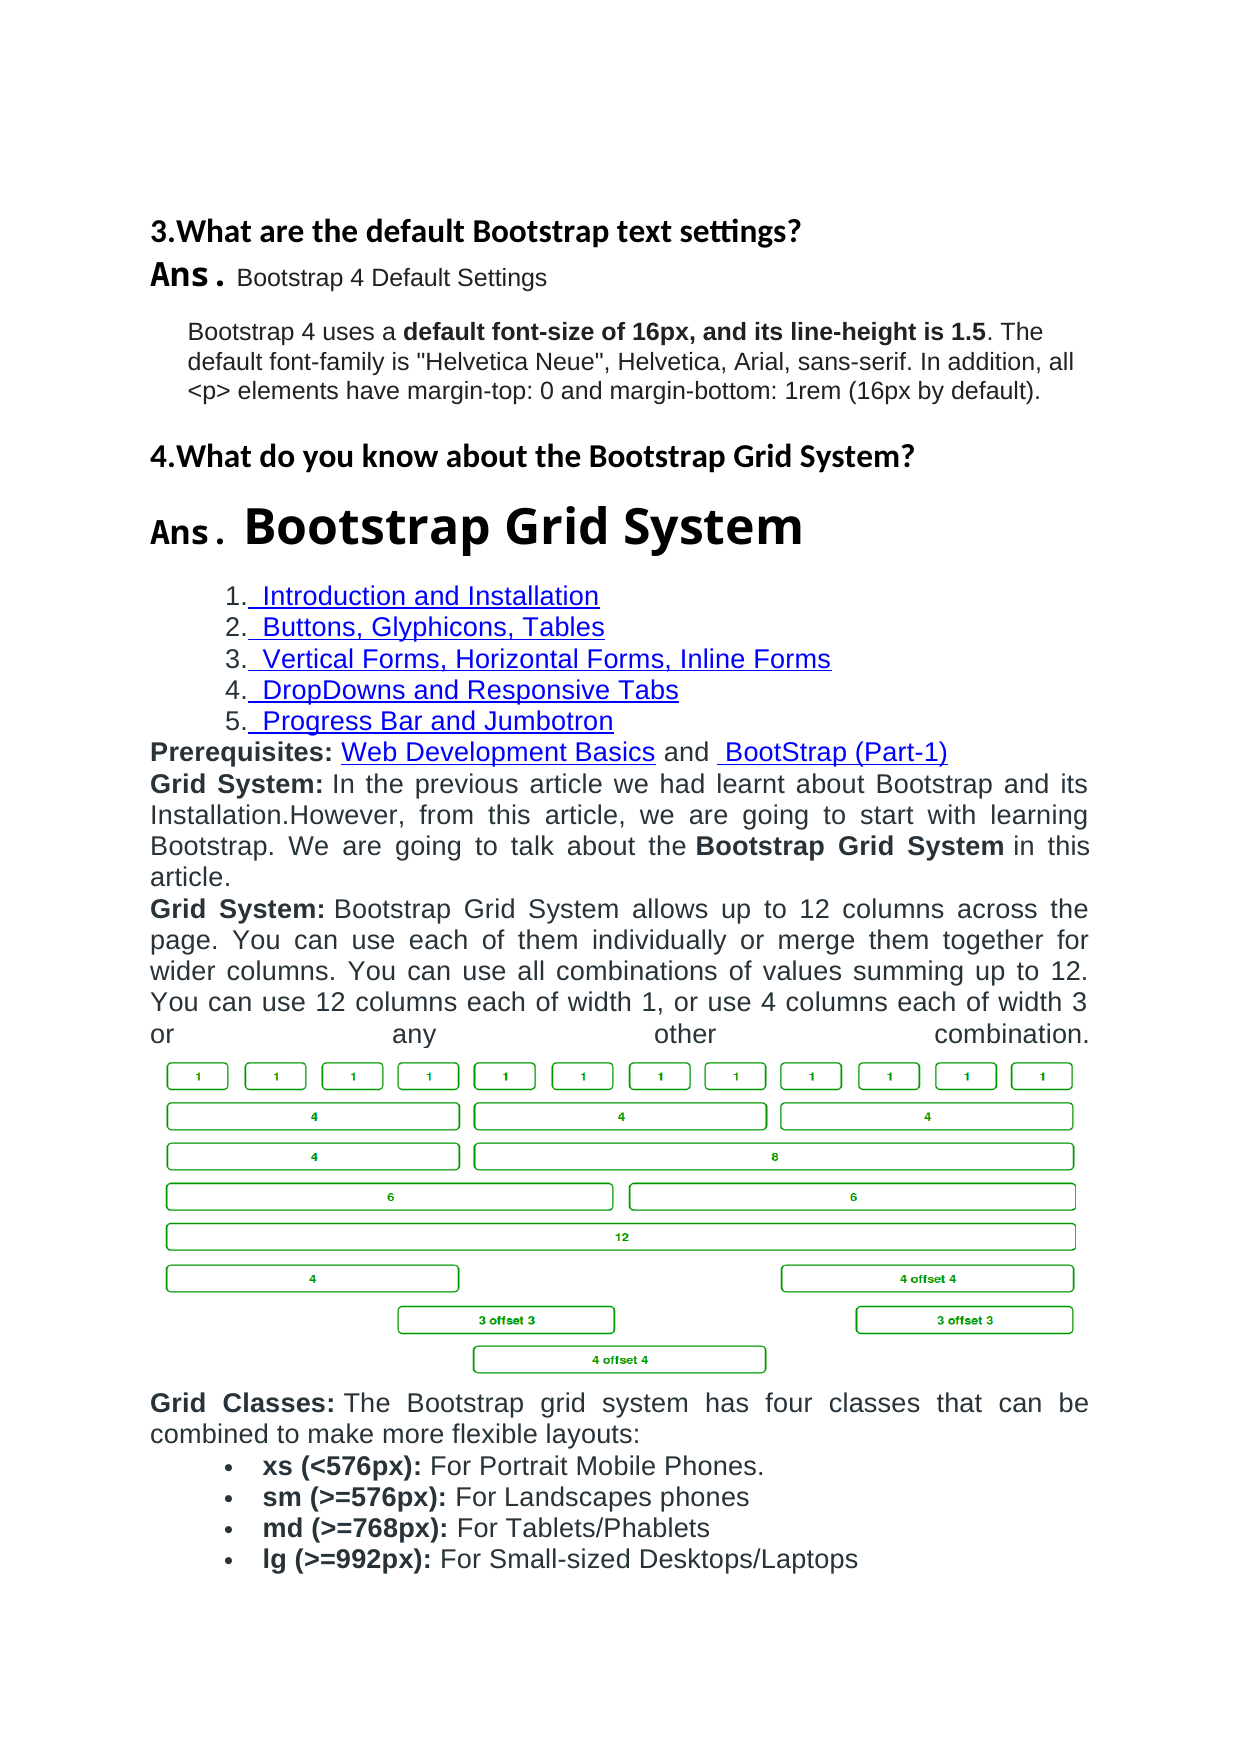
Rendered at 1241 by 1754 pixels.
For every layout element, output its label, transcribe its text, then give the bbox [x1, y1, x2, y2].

list DropDowns and Responsive Tabs [225, 674, 1090, 705]
text Bootstrap 4 uses a default font-size of 16px, and its line-height is 1.5. The default font-family is "Helvetica Neue", Helvetica, Arial, sans-serif. In addition, all <p> elements have margin-top: 0 and margin-bottom: 1rem (16px by default). [187, 316, 1090, 405]
list Buttons, Glyphicons, Tables [225, 611, 1090, 643]
text 3.What are the default Bootstrap text settings? [150, 209, 1090, 250]
subtitle Ans. Bootstrap Grid System [150, 491, 1090, 559]
list lg (>=992px): For Small-sized Desktops/Laptops [225, 1543, 1090, 1574]
text Grid Classes: The Bootstrap grid system has four classes that can be combined to make more flexible layouts: [150, 1387, 1090, 1449]
text Grid System: In the previous article we had learnt about Bootstrap and its Installation.However, from this article, we are going to start with learning Bootstrap. We are going to talk about the Bootstrap Grid System in this article. [150, 768, 1090, 893]
list Progress Bar and Jumbotron [225, 705, 1090, 736]
list Introduction and Installation [225, 580, 1090, 611]
list md (>=768px): For Tablets/Phablets [225, 1512, 1090, 1543]
text 4.What do you know about the Bootstrap Grid System? [150, 435, 1090, 475]
list sm (>=576px): For Landscapes phones [225, 1481, 1090, 1512]
text Prerequisites: Web Development Basics and BootStrap (Part-1) [150, 736, 1090, 768]
text Ans. Bootstrap 4 Default Settings [150, 250, 1090, 296]
list Vertical Forms, Horizontal Forms, Inline Forms [225, 643, 1090, 674]
picture [150, 1048, 1091, 1387]
text Grid System: Bootstrap Grid System allows up to 12 columns across the page. You can use each of them individually or merge them together for wider columns. You can use all combinations of values summing up to 12. You can use 12 columns each of width 1, or use 4 columns each of width 3 or any other combination. [150, 893, 1090, 1048]
list xs (<576px): For Portrait Mobile Phones. [225, 1449, 1090, 1481]
